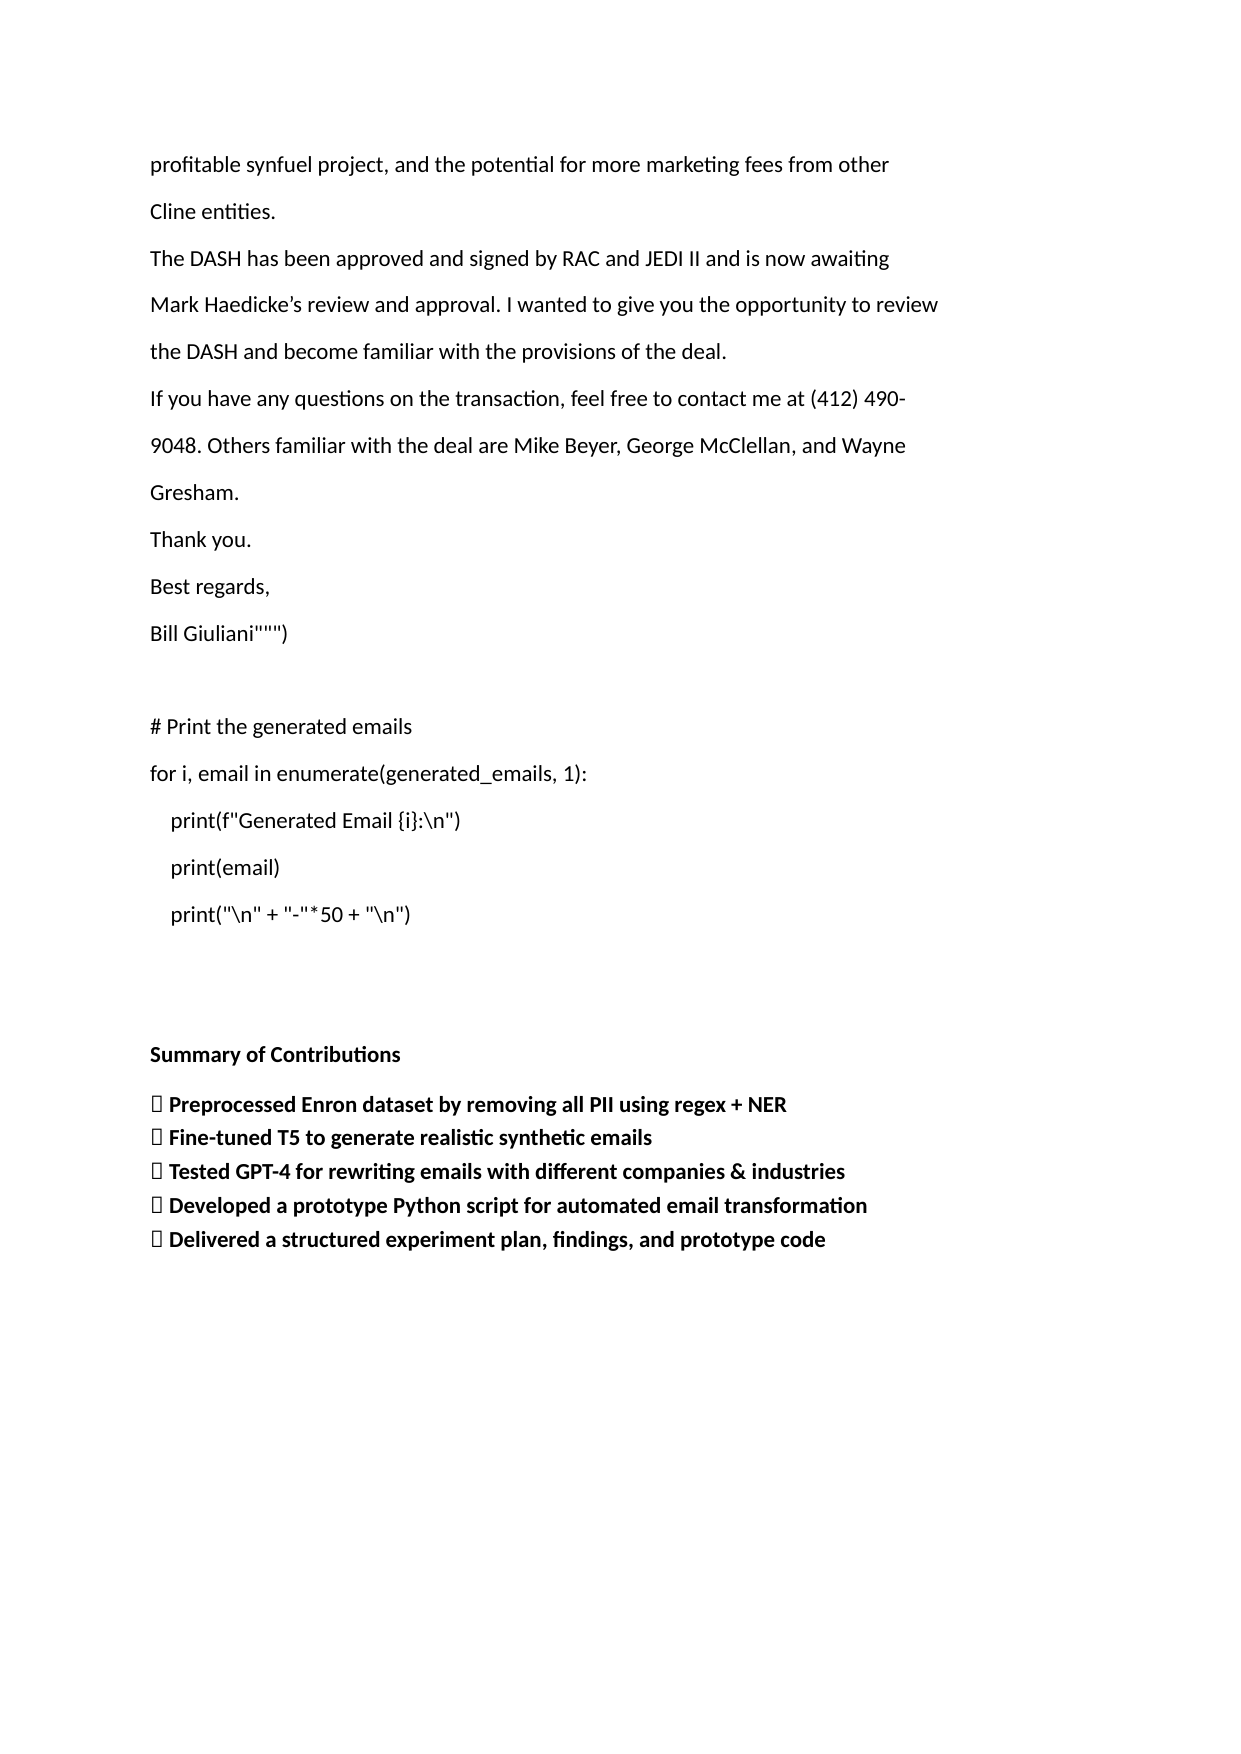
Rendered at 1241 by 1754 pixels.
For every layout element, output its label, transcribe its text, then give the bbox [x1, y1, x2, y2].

text 9048. Others familiar with the deal are Mike Beyer, George McClellan, and Wayne [150, 431, 1090, 459]
text # Print the generated emails [150, 712, 1090, 741]
text for i, email in enumerate(generated_emails, 1): [150, 759, 1090, 787]
text The DASH has been approved and signed by RAC and JEDI II and is now awaiting [150, 244, 1090, 272]
text Mark Haedicke’s review and approval. I wanted to give you the opportunity to review [150, 291, 1090, 319]
text print("\n" + "-"*50 + "\n") [150, 900, 1090, 928]
text Summary of Contributions [150, 1041, 1090, 1069]
text Bill Giuliani""") [150, 619, 1090, 647]
text Gresham. [150, 478, 1090, 506]
text ✅ Preprocessed Enron dataset by removing all PII using regex + NER ✅ Fine-tuned T5 to generate realistic synthetic emails ✅ Tested GPT-4 for rewriting emails with different companies & industries ✅ Developed a prototype Python script for automated email transformation ✅ Delivered a structured experiment plan, findings, and prototype code [150, 1087, 1090, 1254]
text profitable synfuel project, and the potential for more marketing fees from other [150, 150, 1090, 178]
text Thank you. [150, 525, 1090, 553]
text Best regards, [150, 572, 1090, 600]
text the DASH and become familiar with the provisions of the deal. [150, 337, 1090, 366]
text print(f"Generated Email {i}:\n") [150, 806, 1090, 834]
text If you have any questions on the transaction, feel free to contact me at (412) 490- [150, 384, 1090, 412]
text print(email) [150, 853, 1090, 881]
text Cline entities. [150, 197, 1090, 225]
